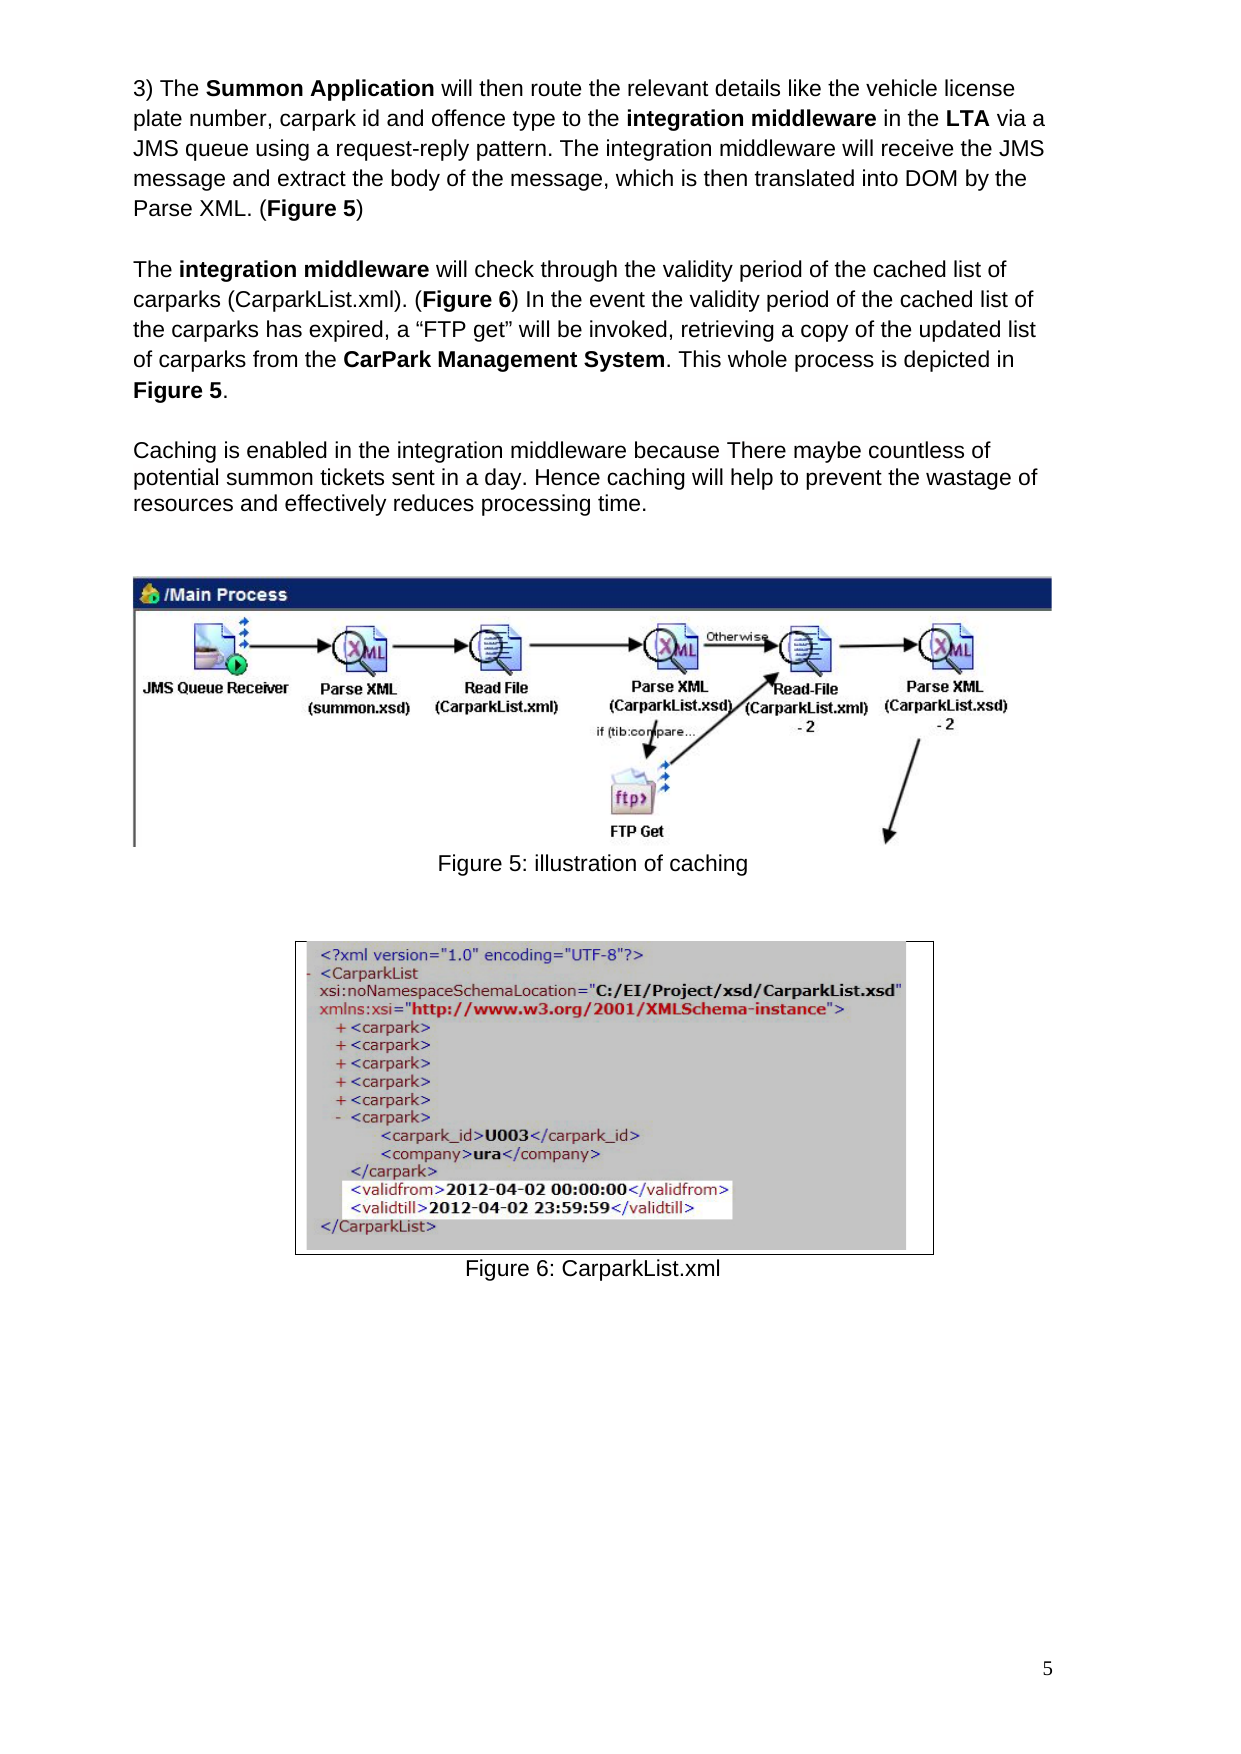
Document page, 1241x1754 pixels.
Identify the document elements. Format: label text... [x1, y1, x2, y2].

picture [306, 941, 907, 1250]
table_header [296, 942, 933, 1253]
text Figure 5: illustration of caching [133, 850, 1053, 876]
text Figure 6: CarparkList.xml [133, 1254, 1053, 1281]
text 3) The Summon Application will then route the relevant details like the vehicle license plate number, carpark id and offence type to the integration middleware in the LTA via a JMS queue using a request-reply pattern. The integration middleware will receive the JMS message and extract the body of the message, which is then translated into DOM by the Parse XML. (Figure 5) [133, 44, 1053, 222]
text Caching is enabled in the integration middleware because There maybe countless of potential summon tickets sent in a day. Hence caching will help to prevent the wastage of resources and effectively reduces processing time. [133, 437, 1053, 516]
text The integration middleware will check through the validity period of the cached list of carparks (CarparkList.xml). (Figure 6) In the event the validity period of the cached list of the carparks has expired, a “FTP get” will be invoked, retrieving a copy of the updated list of carparks from the CarPark Management System. This whole process is depicted in Figure 5. [133, 256, 1053, 403]
picture [132, 576, 1052, 847]
